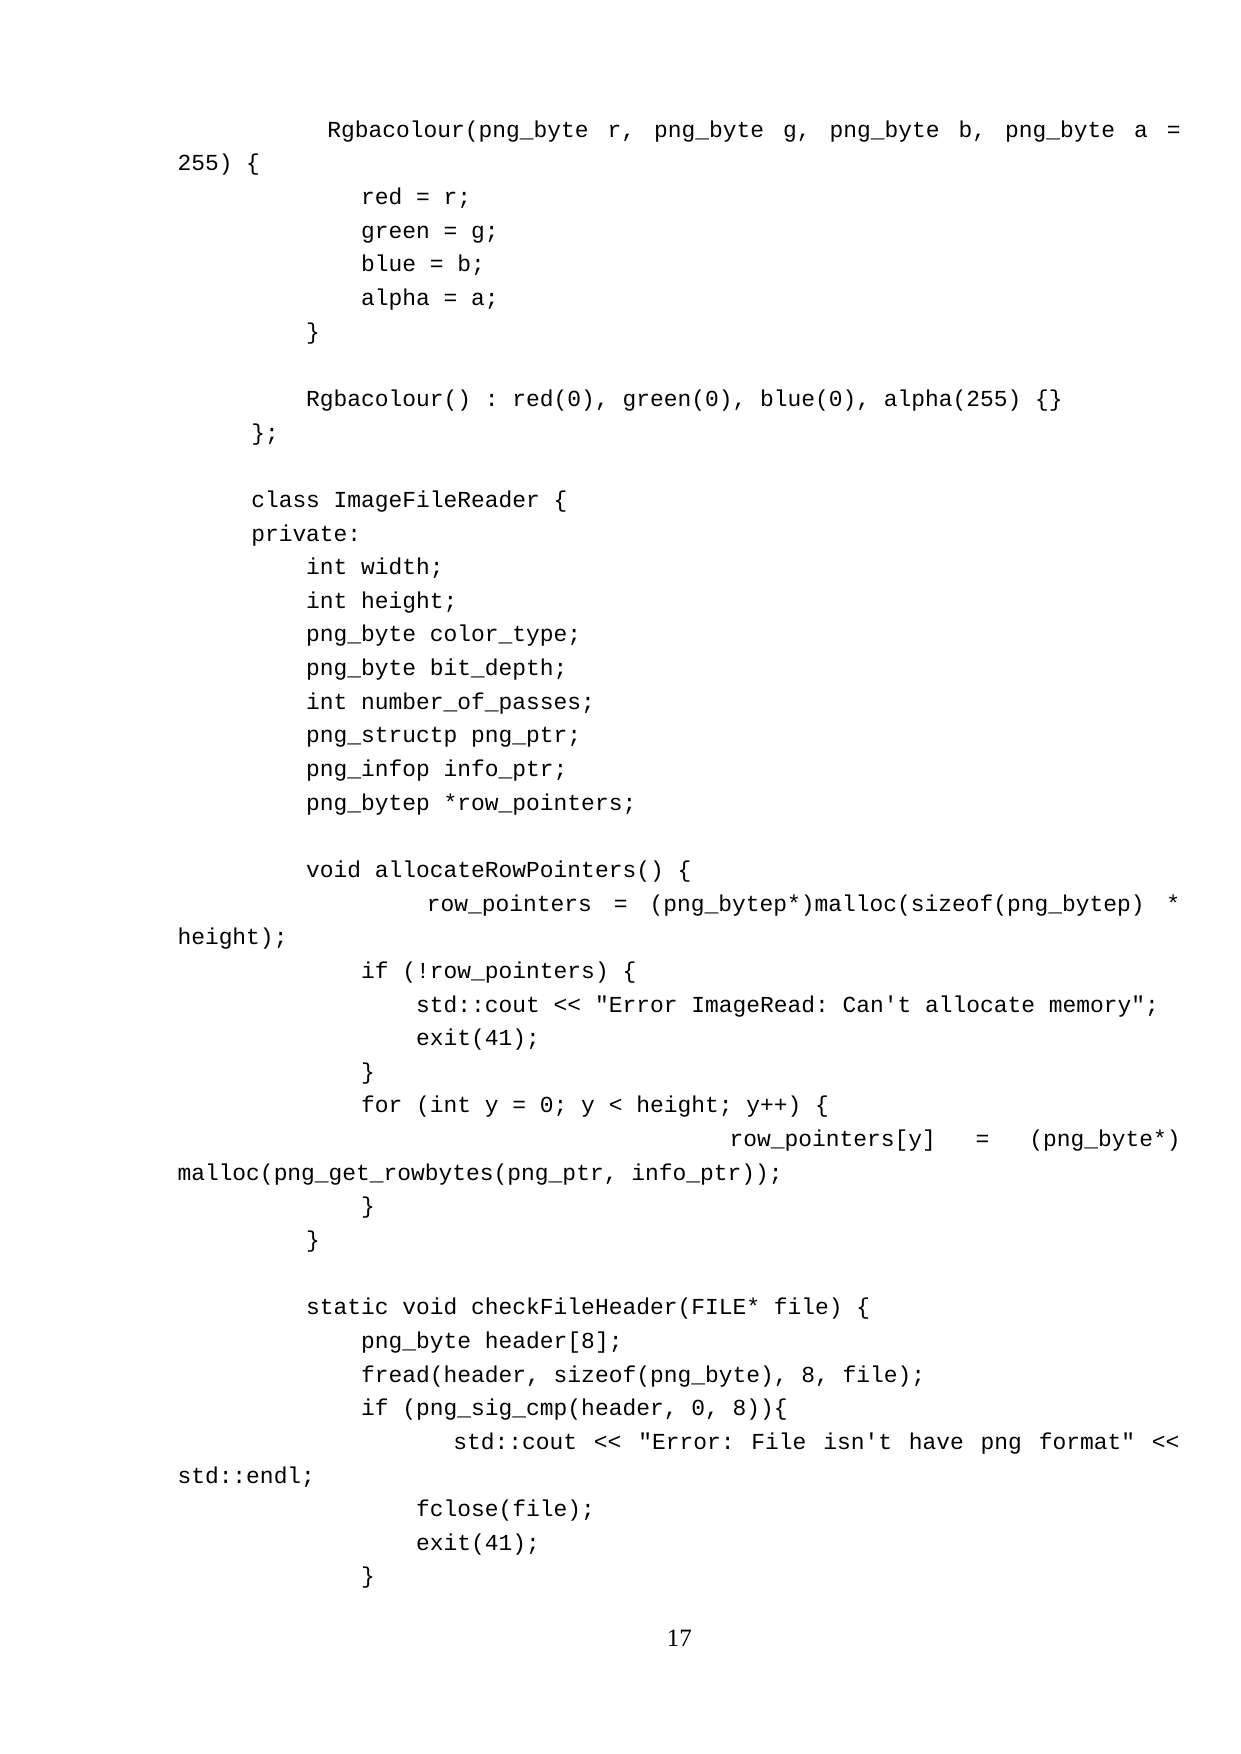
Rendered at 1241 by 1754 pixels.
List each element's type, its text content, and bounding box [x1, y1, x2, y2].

text }; [177, 421, 1181, 447]
text } [177, 1060, 1181, 1086]
text } [177, 1228, 1181, 1254]
text } [177, 1195, 1181, 1221]
text row_pointers[y] = (png_byte*) malloc(png_get_rowbytes(png_ptr, info_ptr)); [177, 1127, 1181, 1187]
text png_byte header[8]; [177, 1329, 1181, 1355]
text Rgbacolour() : red(0), green(0), blue(0), alpha(255) {} [177, 387, 1181, 413]
text int number_of_passes; [177, 690, 1181, 716]
text private: [177, 522, 1181, 548]
text std::cout << "Error ImageRead: Can't allocate memory"; [177, 993, 1181, 1019]
text if (png_sig_cmp(header, 0, 8)){ [177, 1397, 1181, 1423]
text blue = b; [177, 253, 1181, 279]
text std::cout << "Error: File isn't have png format" << std::endl; [177, 1430, 1181, 1490]
text Rgbacolour(png_byte r, png_byte g, png_byte b, png_byte a = 255) { [177, 118, 1181, 178]
text png_bytep *row_pointers; [177, 791, 1181, 817]
text exit(41); [177, 1027, 1181, 1052]
text png_structp png_ptr; [177, 724, 1181, 750]
text fclose(file); [177, 1498, 1181, 1523]
text static void checkFileHeader(FILE* file) { [177, 1296, 1181, 1322]
text if (!row_pointers) { [177, 959, 1181, 985]
text green = g; [177, 219, 1181, 245]
text png_infop info_ptr; [177, 757, 1181, 783]
text red = r; [177, 185, 1181, 211]
text for (int y = 0; y < height; y++) { [177, 1094, 1181, 1120]
text int height; [177, 589, 1181, 615]
text int width; [177, 556, 1181, 581]
text png_byte color_type; [177, 623, 1181, 649]
text } [177, 320, 1181, 346]
text png_byte bit_depth; [177, 656, 1181, 682]
text class ImageFileReader { [177, 488, 1181, 514]
text fread(header, sizeof(png_byte), 8, file); [177, 1363, 1181, 1389]
text exit(41); [177, 1531, 1181, 1557]
text void allocateRowPointers() { [177, 858, 1181, 884]
text alpha = a; [177, 286, 1181, 312]
text } [177, 1565, 1181, 1591]
text row_pointers = (png_bytep*)malloc(sizeof(png_bytep) * height); [177, 892, 1181, 952]
